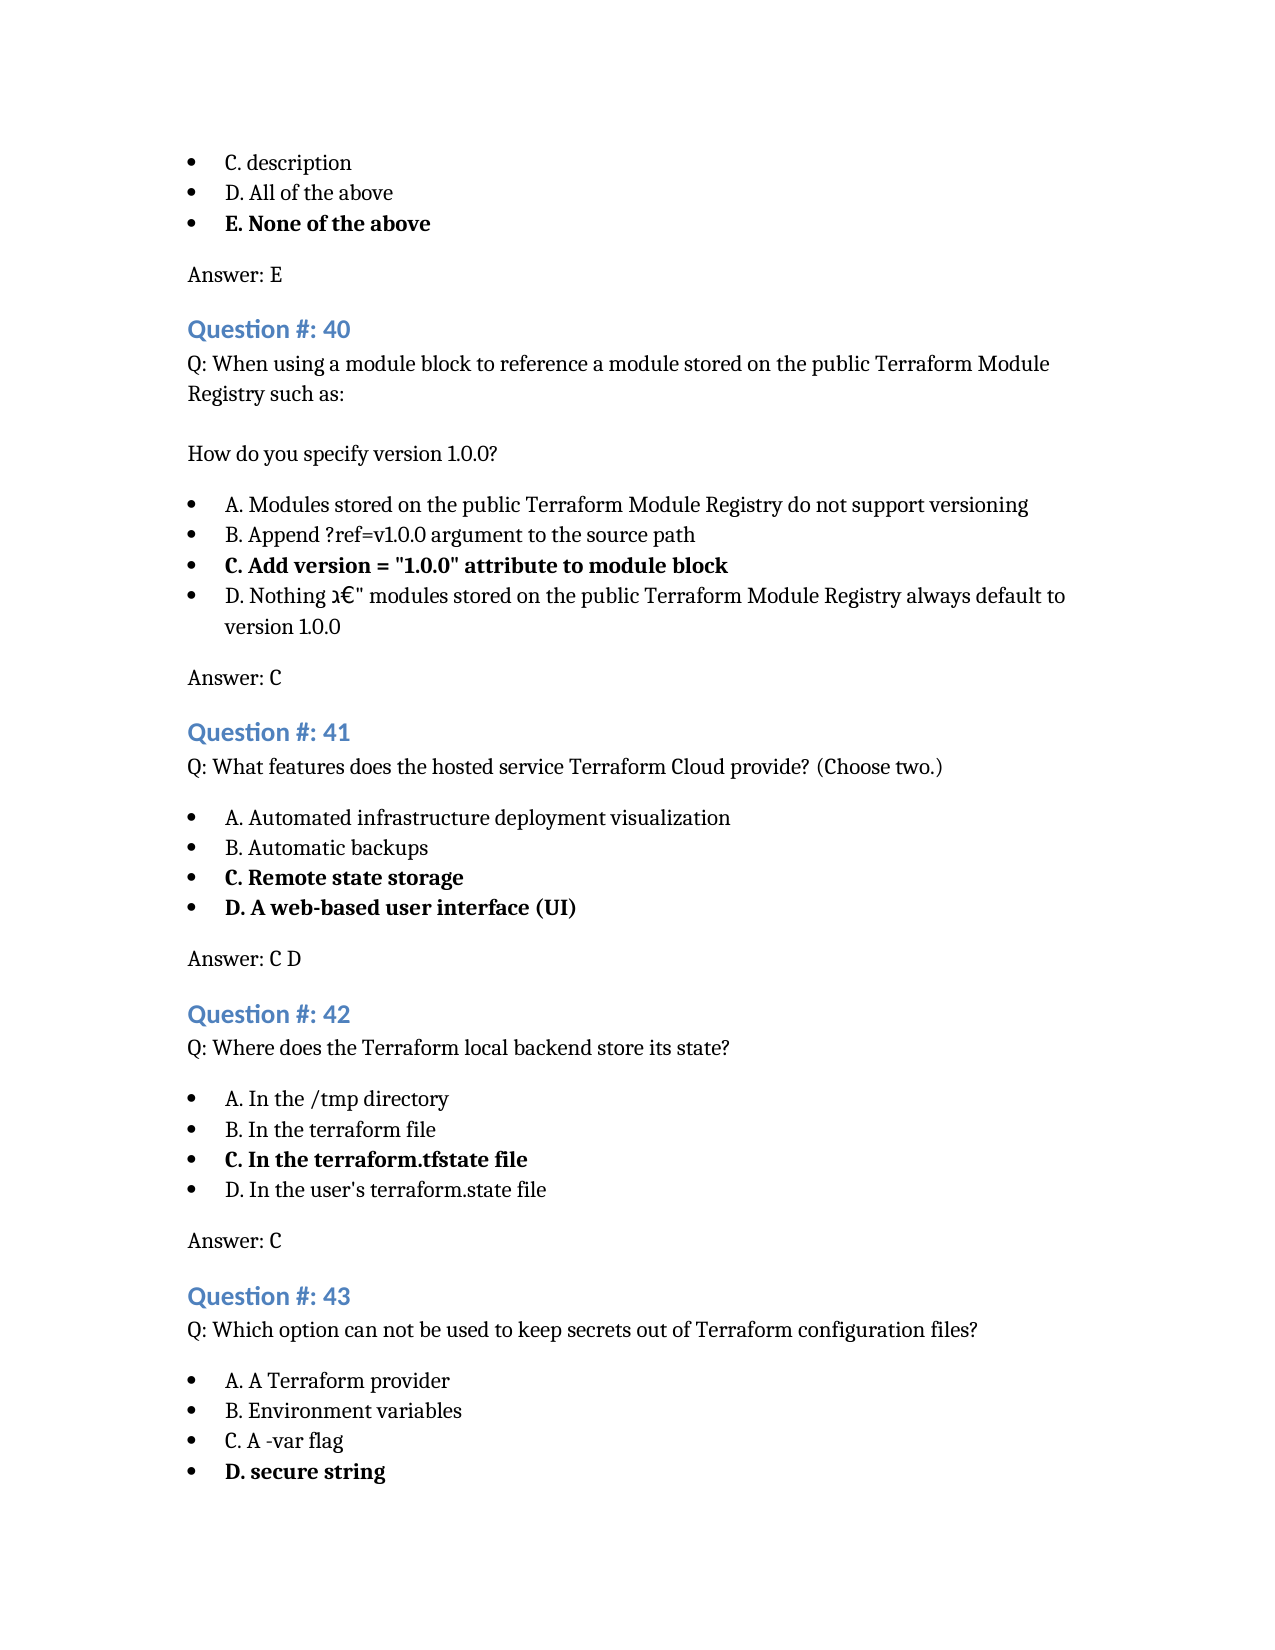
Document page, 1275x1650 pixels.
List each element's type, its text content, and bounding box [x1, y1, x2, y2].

list B. Append ?ref=v1.0.0 argument to the source path [187, 522, 1087, 549]
text Answer: E [187, 261, 1087, 288]
list A. A Terraform provider [187, 1368, 1087, 1394]
subtitle Question #: 40 [187, 312, 1087, 346]
list D. secure string [187, 1458, 1087, 1485]
list B. Automatic backups [187, 835, 1087, 861]
subtitle Question #: 41 [187, 716, 1087, 749]
list D. Nothing ג€" modules stored on the public Terraform Module Registry always default to version 1.0.0 [187, 583, 1087, 640]
list A. In the /tmp directory [187, 1086, 1087, 1113]
list C. description [187, 150, 1087, 176]
list D. All of the above [187, 180, 1087, 207]
subtitle Question #: 43 [187, 1279, 1087, 1312]
text Q: Where does the Terraform local backend store its state? [187, 1035, 1087, 1062]
text Q: When using a module block to reference a module stored on the public Terraform Module Registry such as: How do you specify version 1.0.0? [187, 350, 1087, 467]
list C. In the terraform.tfstate file [187, 1147, 1087, 1173]
list C. Remote state storage [187, 865, 1087, 891]
subtitle Question #: 42 [187, 997, 1087, 1030]
list A. Modules stored on the public Terraform Module Registry do not support versioning [187, 492, 1087, 518]
text Q: Which option can not be used to keep secrets out of Terraform configuration files? [187, 1317, 1087, 1343]
list B. In the terraform file [187, 1116, 1087, 1143]
text Answer: C [187, 664, 1087, 691]
list B. Environment variables [187, 1398, 1087, 1424]
text Q: What features does the hosted service Terraform Cloud provide? (Choose two.) [187, 753, 1087, 780]
list D. A web-based user interface (UI) [187, 895, 1087, 922]
list C. A -var flag [187, 1428, 1087, 1455]
text Answer: C D [187, 946, 1087, 973]
list A. Automated infrastructure deployment visualization [187, 804, 1087, 831]
list D. In the user's terraform.state file [187, 1177, 1087, 1203]
list E. None of the above [187, 210, 1087, 237]
text Answer: C [187, 1228, 1087, 1254]
list C. Add version = "1.0.0" attribute to module block [187, 552, 1087, 579]
